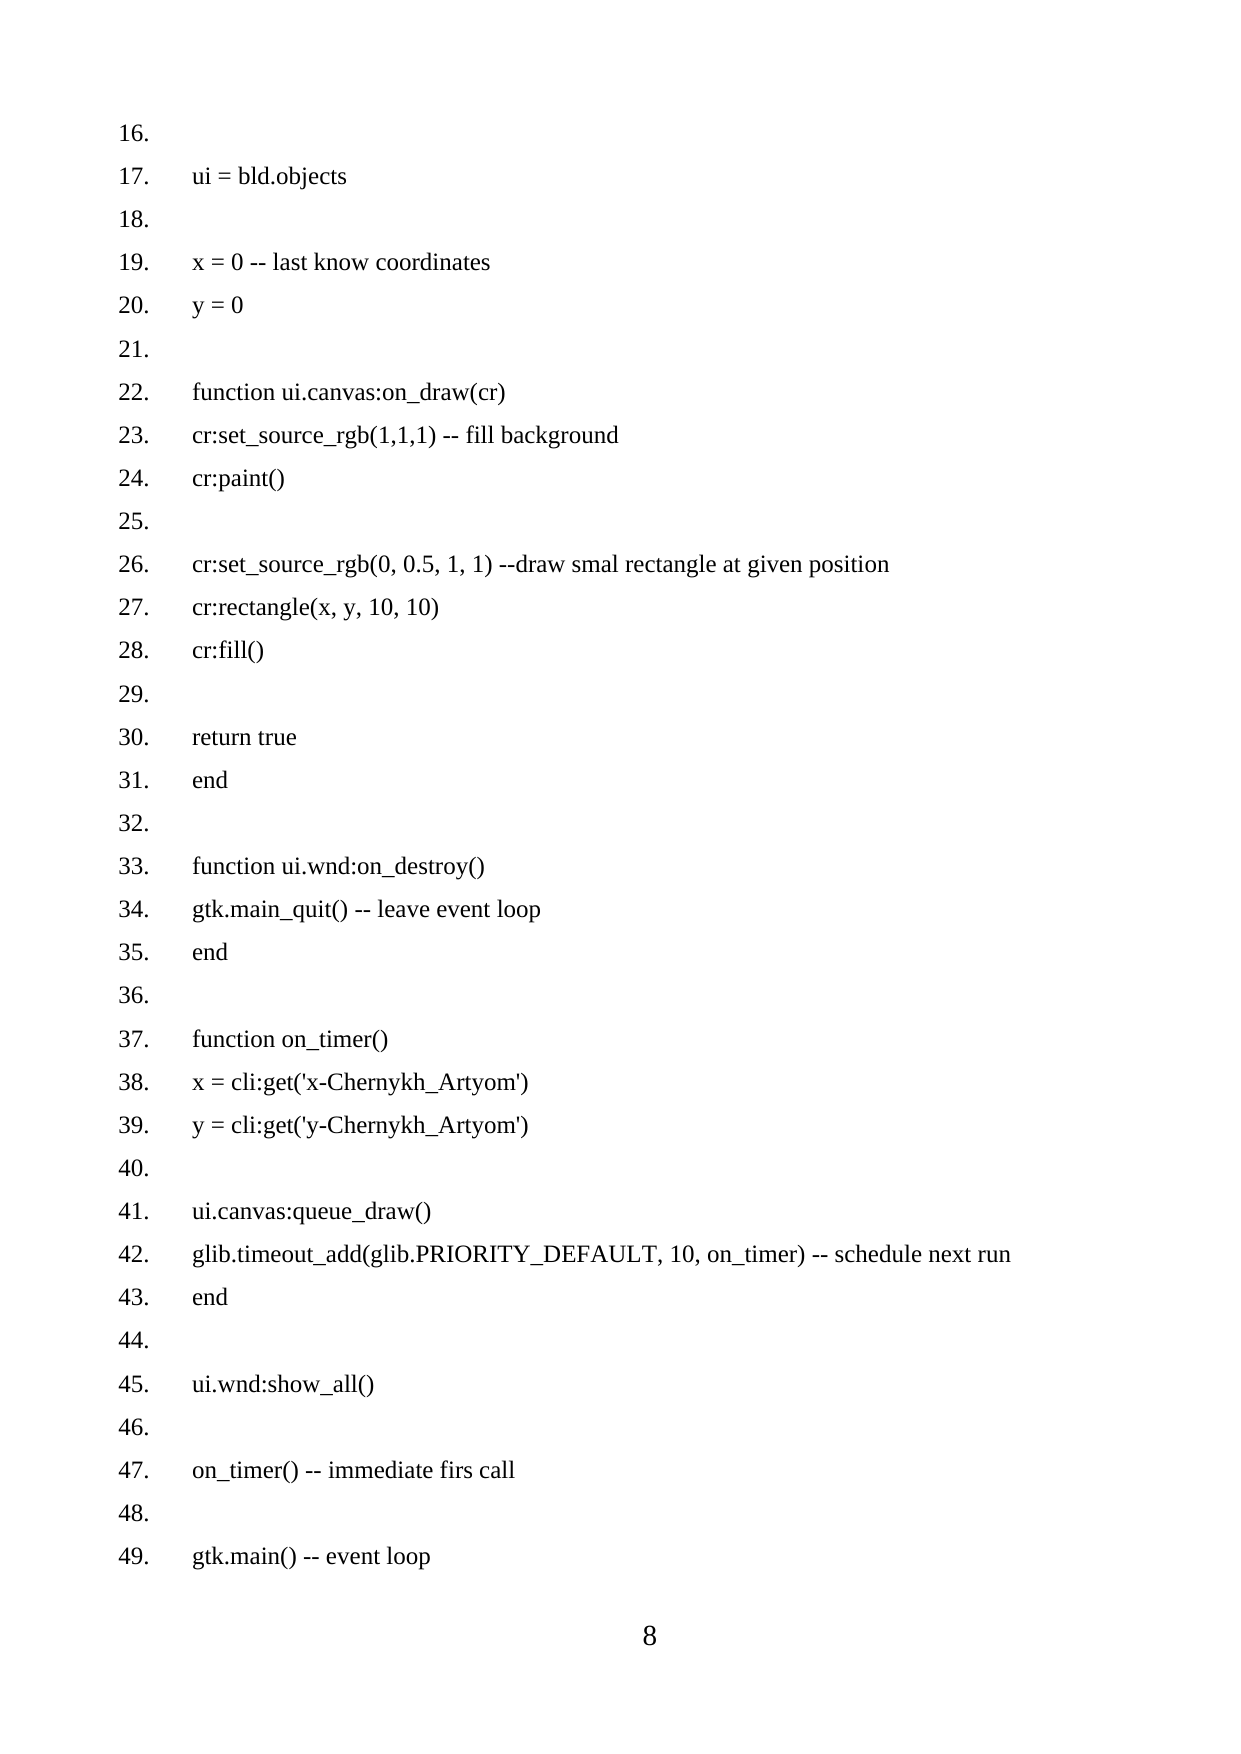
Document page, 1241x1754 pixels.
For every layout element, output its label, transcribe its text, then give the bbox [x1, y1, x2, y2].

list function on_timer() [118, 1024, 1181, 1052]
list end [118, 1282, 1181, 1311]
list x = 0 -- last know coordinates [118, 247, 1181, 276]
list function ui.wnd:on_destroy() [118, 851, 1181, 880]
list end [118, 765, 1181, 794]
list y = cli:get('y-Chernykh_Artyom') [118, 1110, 1181, 1139]
list glib.timeout_add(glib.PRIORITY_DEFAULT, 10, on_timer) -- schedule next run [118, 1239, 1181, 1268]
list ui.wnd:show_all() [118, 1369, 1181, 1397]
list cr:fill() [118, 636, 1181, 664]
list function ui.canvas:on_draw(cr) [118, 377, 1181, 406]
list ui = bld.objects [118, 161, 1181, 190]
list y = 0 [118, 291, 1181, 319]
list cr:rectangle(x, y, 10, 10) [118, 592, 1181, 621]
list cr:set_source_rgb(1,1,1) -- fill background [118, 420, 1181, 449]
list on_timer() -- immediate firs call [118, 1455, 1181, 1484]
list cr:paint() [118, 463, 1181, 492]
list gtk.main_quit() -- leave event loop [118, 894, 1181, 923]
list return true [118, 722, 1181, 751]
list end [118, 937, 1181, 966]
list x = cli:get('x-Chernykh_Artyom') [118, 1067, 1181, 1096]
list ui.canvas:queue_draw() [118, 1196, 1181, 1225]
list cr:set_source_rgb(0, 0.5, 1, 1) --draw smal rectangle at given position [118, 549, 1181, 578]
list gtk.main() -- event loop [118, 1541, 1181, 1570]
